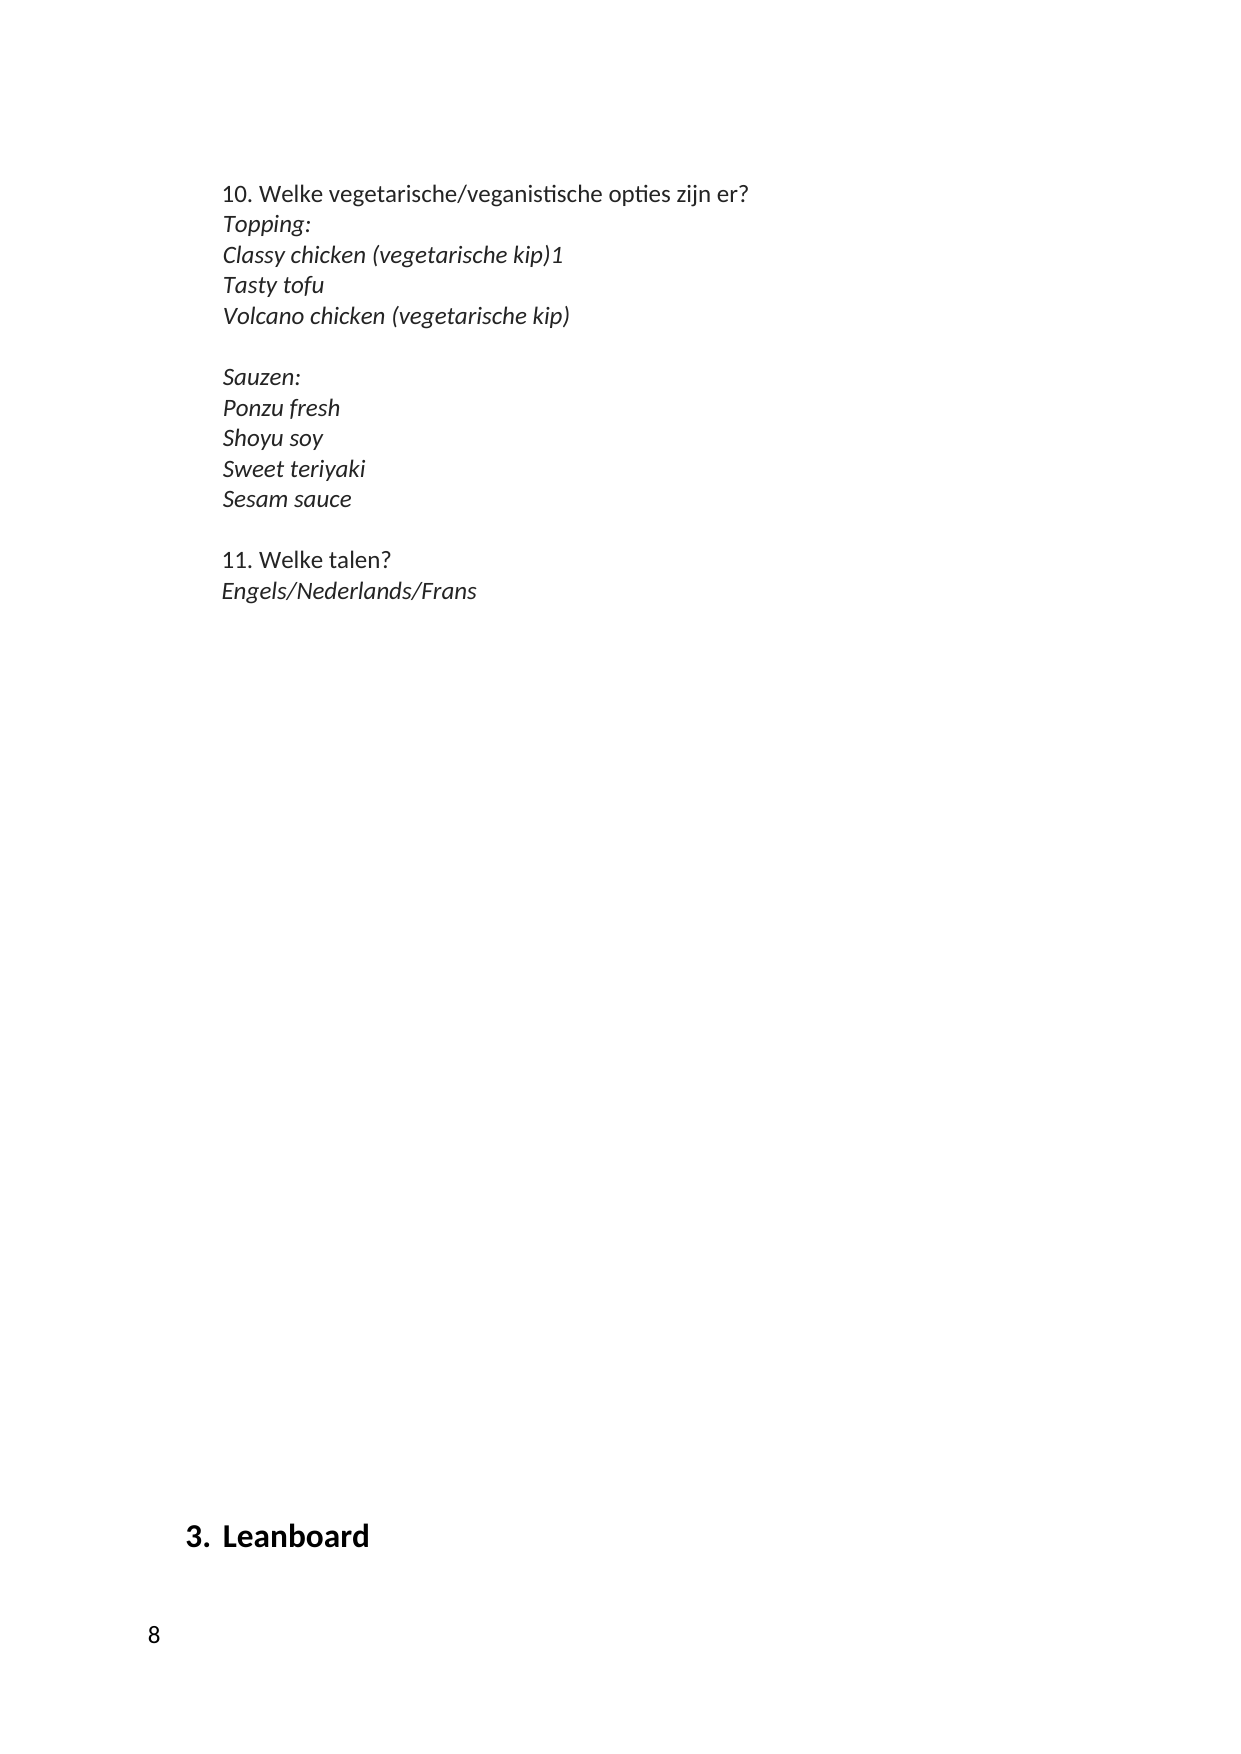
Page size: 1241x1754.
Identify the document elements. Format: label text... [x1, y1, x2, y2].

text Classy chicken (vegetarische kip)1 [223, 239, 1093, 270]
text Volcano chicken (vegetarische kip) [223, 300, 1093, 331]
text Sesam sauce [223, 483, 1093, 514]
list Welke talen? [221, 544, 1093, 575]
text Engels/Nederlands/Frans [185, 575, 1093, 605]
text Sweet teriyaki [223, 453, 1093, 483]
text Topping: [223, 209, 1093, 239]
list Welke vegetarische/veganistische opties zijn er? [221, 178, 1093, 209]
text Ponzu fresh [223, 392, 1093, 422]
text Shoyu soy [223, 422, 1093, 453]
text Sauzen: [223, 361, 1093, 392]
subtitle Leanboard [185, 1516, 1093, 1556]
text Tasty tofu [223, 270, 1093, 300]
